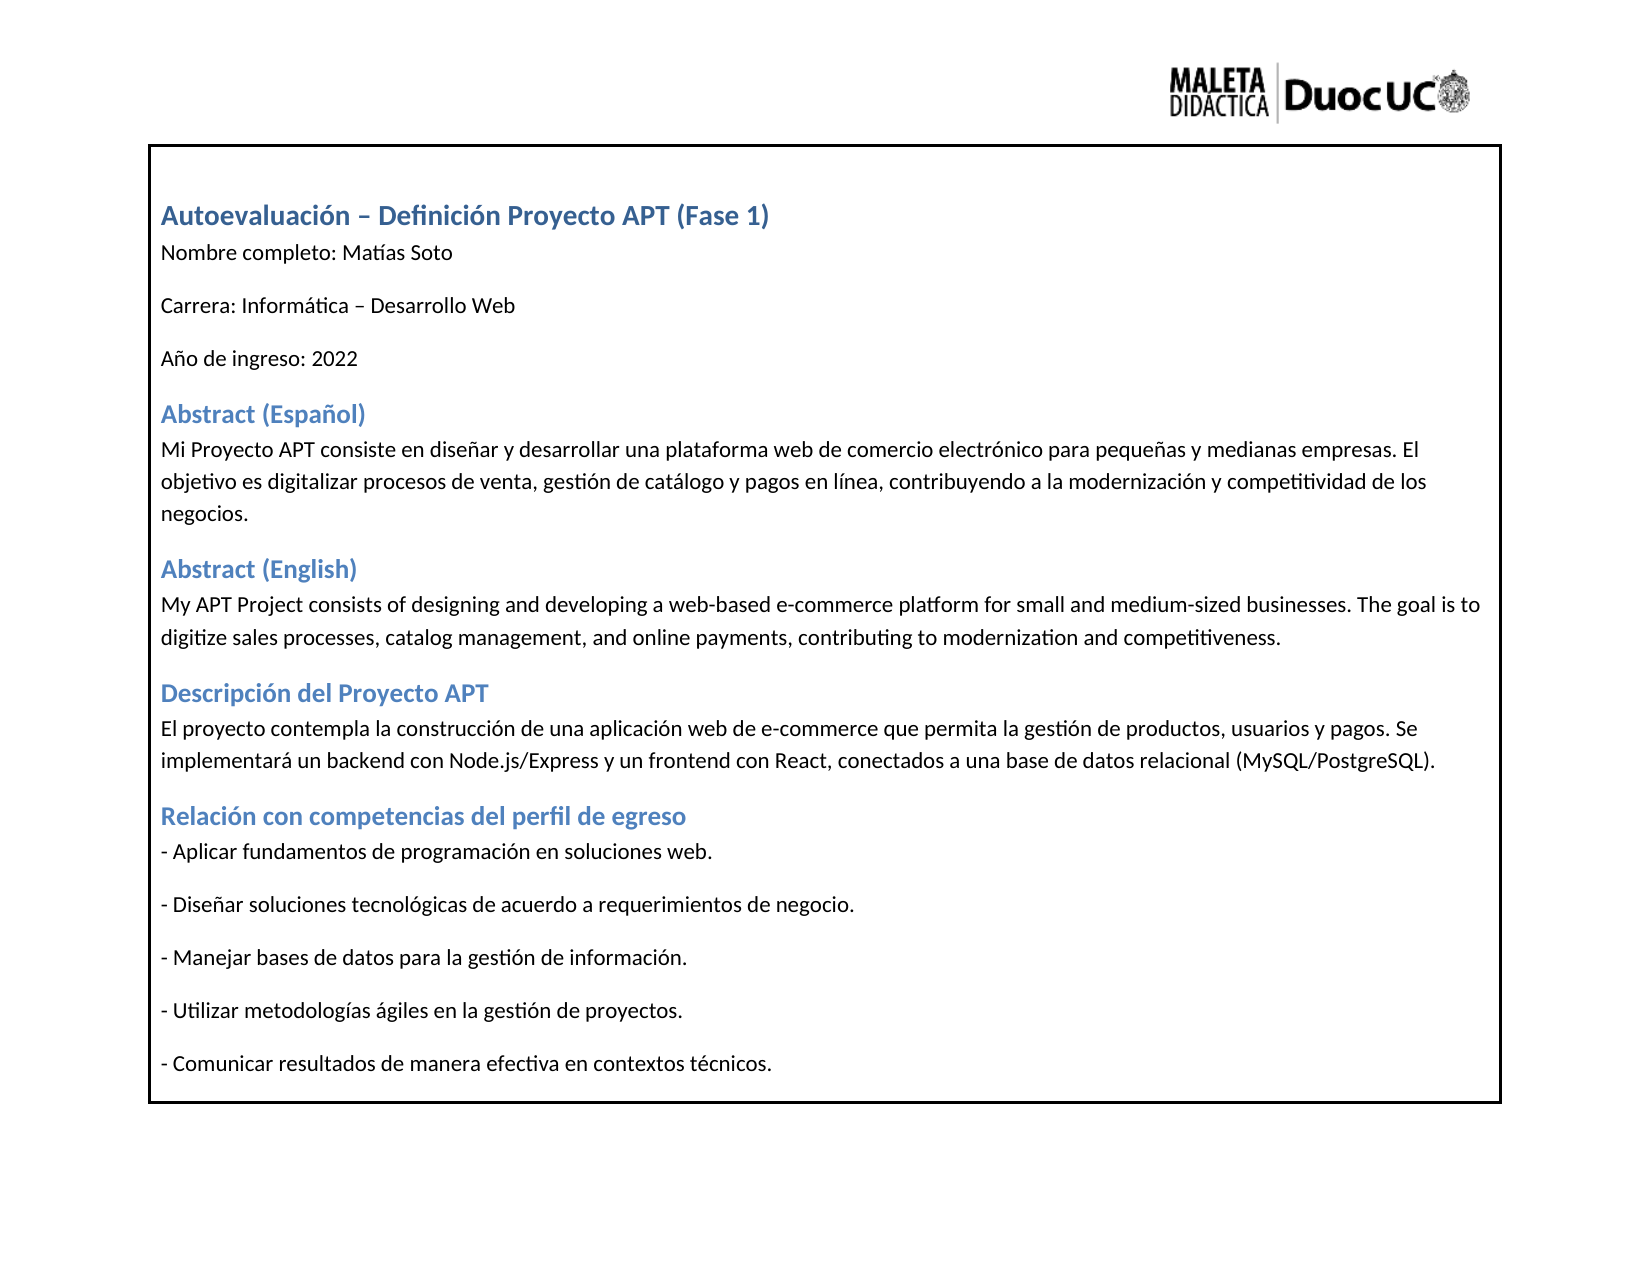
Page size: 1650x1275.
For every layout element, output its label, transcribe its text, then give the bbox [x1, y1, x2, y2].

picture [1137, 39, 1503, 145]
